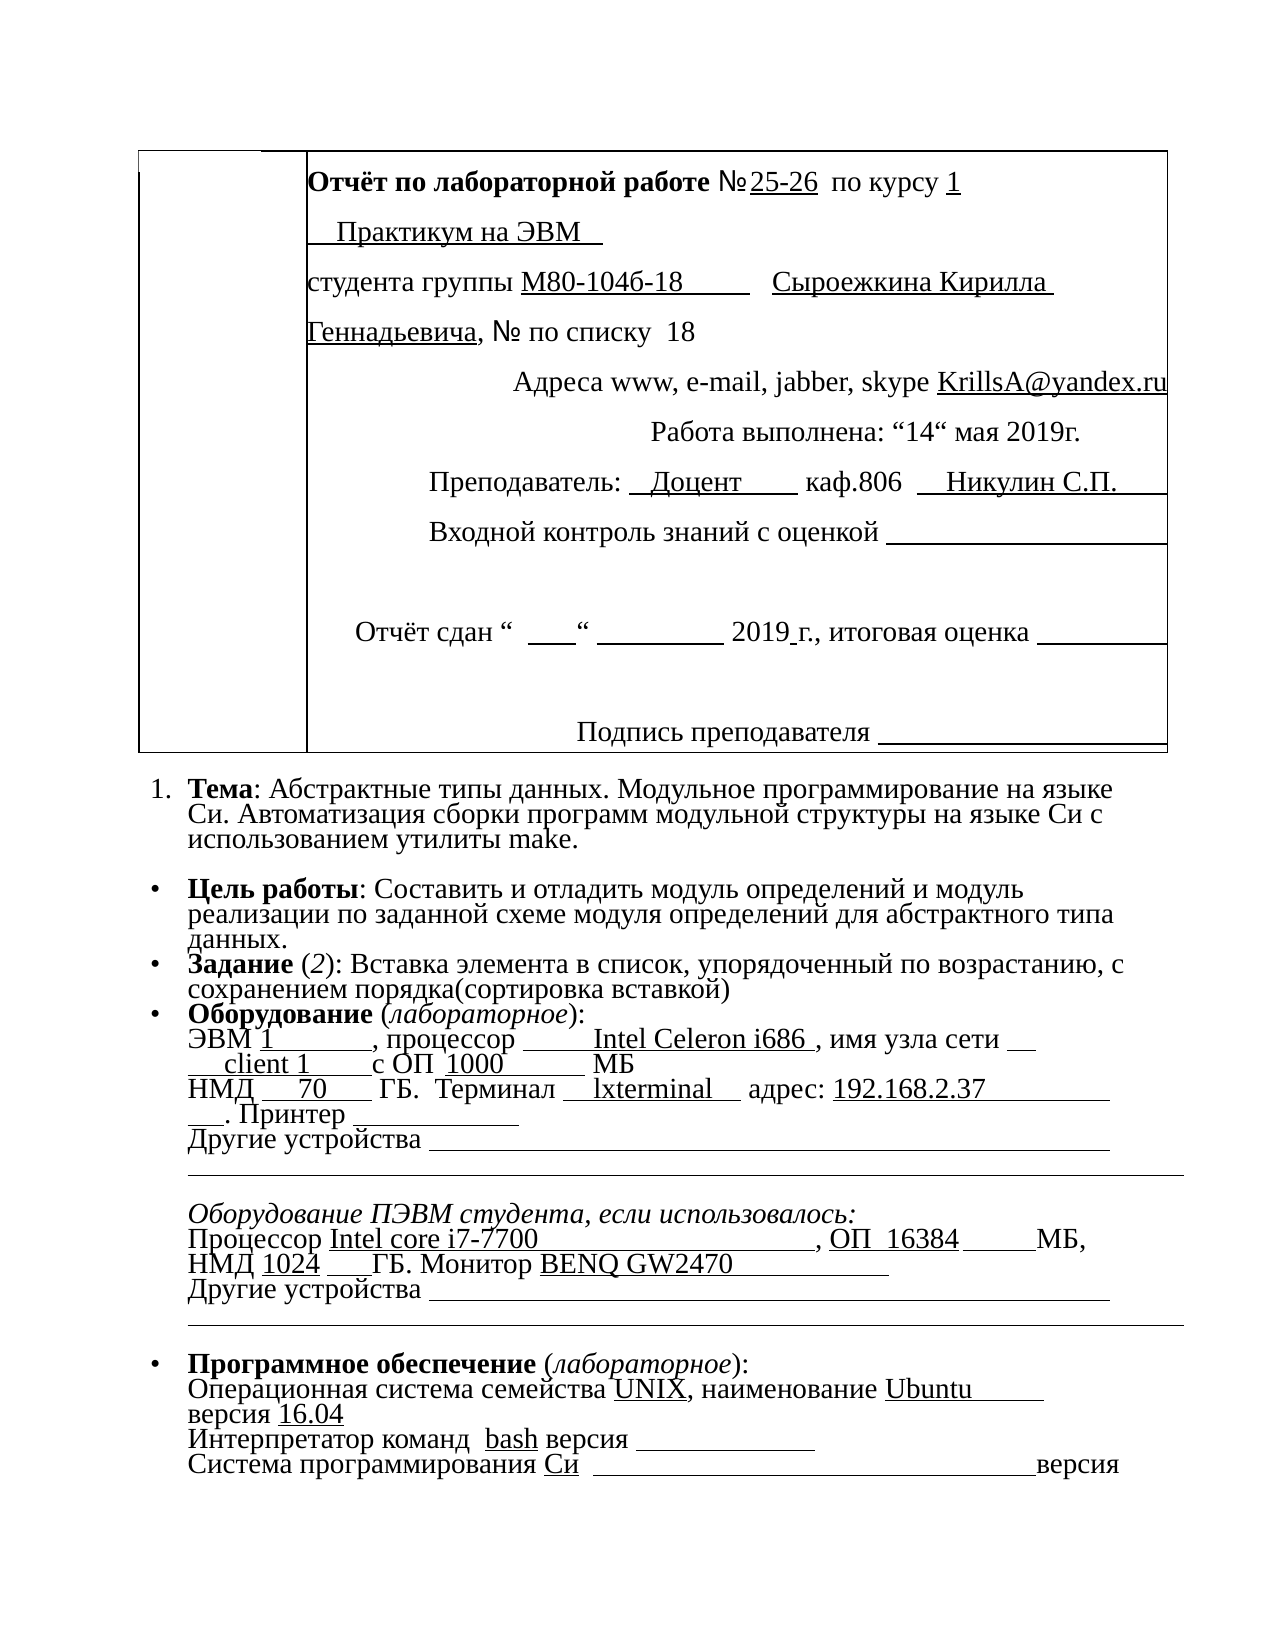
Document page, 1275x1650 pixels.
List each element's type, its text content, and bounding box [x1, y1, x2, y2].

list Цель работы: Составить и отладить модуль определений и модуль реализации по заданной схеме модуля определений для абстрактного типа данных. [150, 878, 1125, 953]
list Задание (2): Вставка элемента в список, упорядоченный по возрастанию, с сохранением порядка(сортировка вставкой) [150, 953, 1125, 1003]
text Другие устройства [187, 1128, 1125, 1175]
text Интерпретатор команд bash версия [187, 1428, 1125, 1453]
list Тема: Абстрактные типы данных. Модульное программирование на языке Си. Автоматизация сборки программ модульной структуры на языке Си с использованием утилиты make. [150, 778, 1125, 853]
table_header [140, 152, 306, 752]
text ЭВМ 1 , процессор Intel Celeron i686 , имя узла сети client 1 с ОП 1000 МБ [187, 1028, 1125, 1078]
text НМД 70 ГБ. Терминал lxterminal адрес: 192.168.2.37 . Принтер [187, 1078, 1125, 1128]
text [187, 1453, 1125, 1478]
text Другие устройства [187, 1278, 1125, 1325]
text Операционная система семейства UNIX, наименование Ubuntu версия 16.04 [187, 1378, 1125, 1428]
table_header Отчёт по лабораторной работе № 25-26 по курсу 1 Практикум на ЭВМ студента группы M80-104б-18 Сыроежкина Кирилла Геннадьевича, № по списку 18 Адреса www, e-mail, jabber, skype KrillsA@yandex.ru Работа выполнена: “14“ мая 2019г. Преподаватель: Доцент каф.806 Никулин С.П. Входной контроль знаний с оценкой Отчёт сдан “ “ 2019 г., итоговая оценка Подпись преподавателя [308, 152, 1167, 752]
list Программное обеспечение (лабораторное): [150, 1353, 550, 1378]
list Оборудование (лабораторное): [150, 1003, 386, 1028]
text Оборудование ПЭВМ студента, если использовалось: [187, 1203, 1125, 1228]
list Оборудование (лабораторное): [384, 1003, 1125, 1028]
list Программное обеспечение (лабораторное): [547, 1353, 1125, 1378]
text Процессор Intel core i7-7700 , ОП 16384 МБ, НМД 1024 ГБ. Монитор BENQ GW2470 [187, 1228, 1125, 1278]
